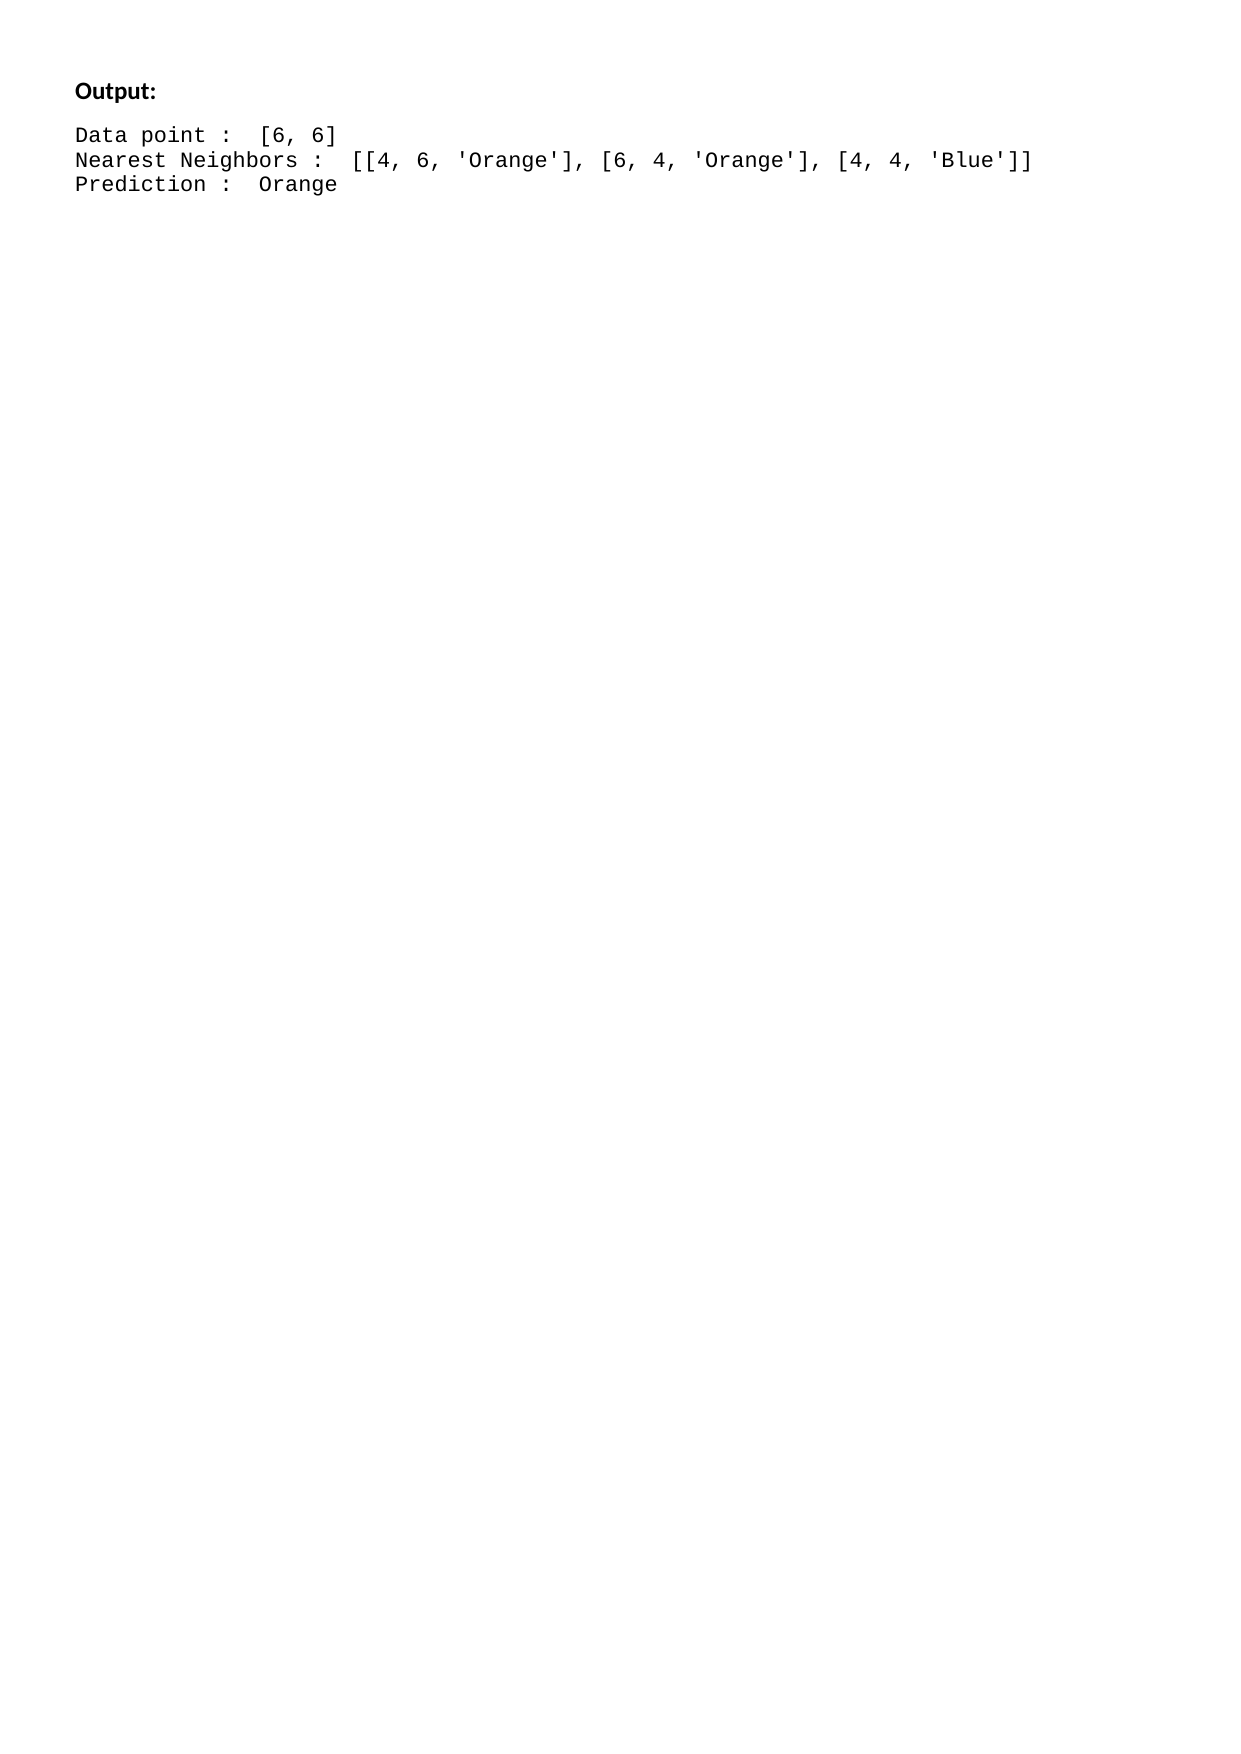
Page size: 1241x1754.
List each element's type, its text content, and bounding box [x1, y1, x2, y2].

text Prediction : Orange [75, 173, 1165, 198]
text Output: [75, 75, 1165, 106]
text Nearest Neighbors : [[4, 6, 'Orange'], [6, 4, 'Orange'], [4, 4, 'Blue']] [75, 149, 1165, 173]
text Data point : [6, 6] [75, 124, 1165, 149]
